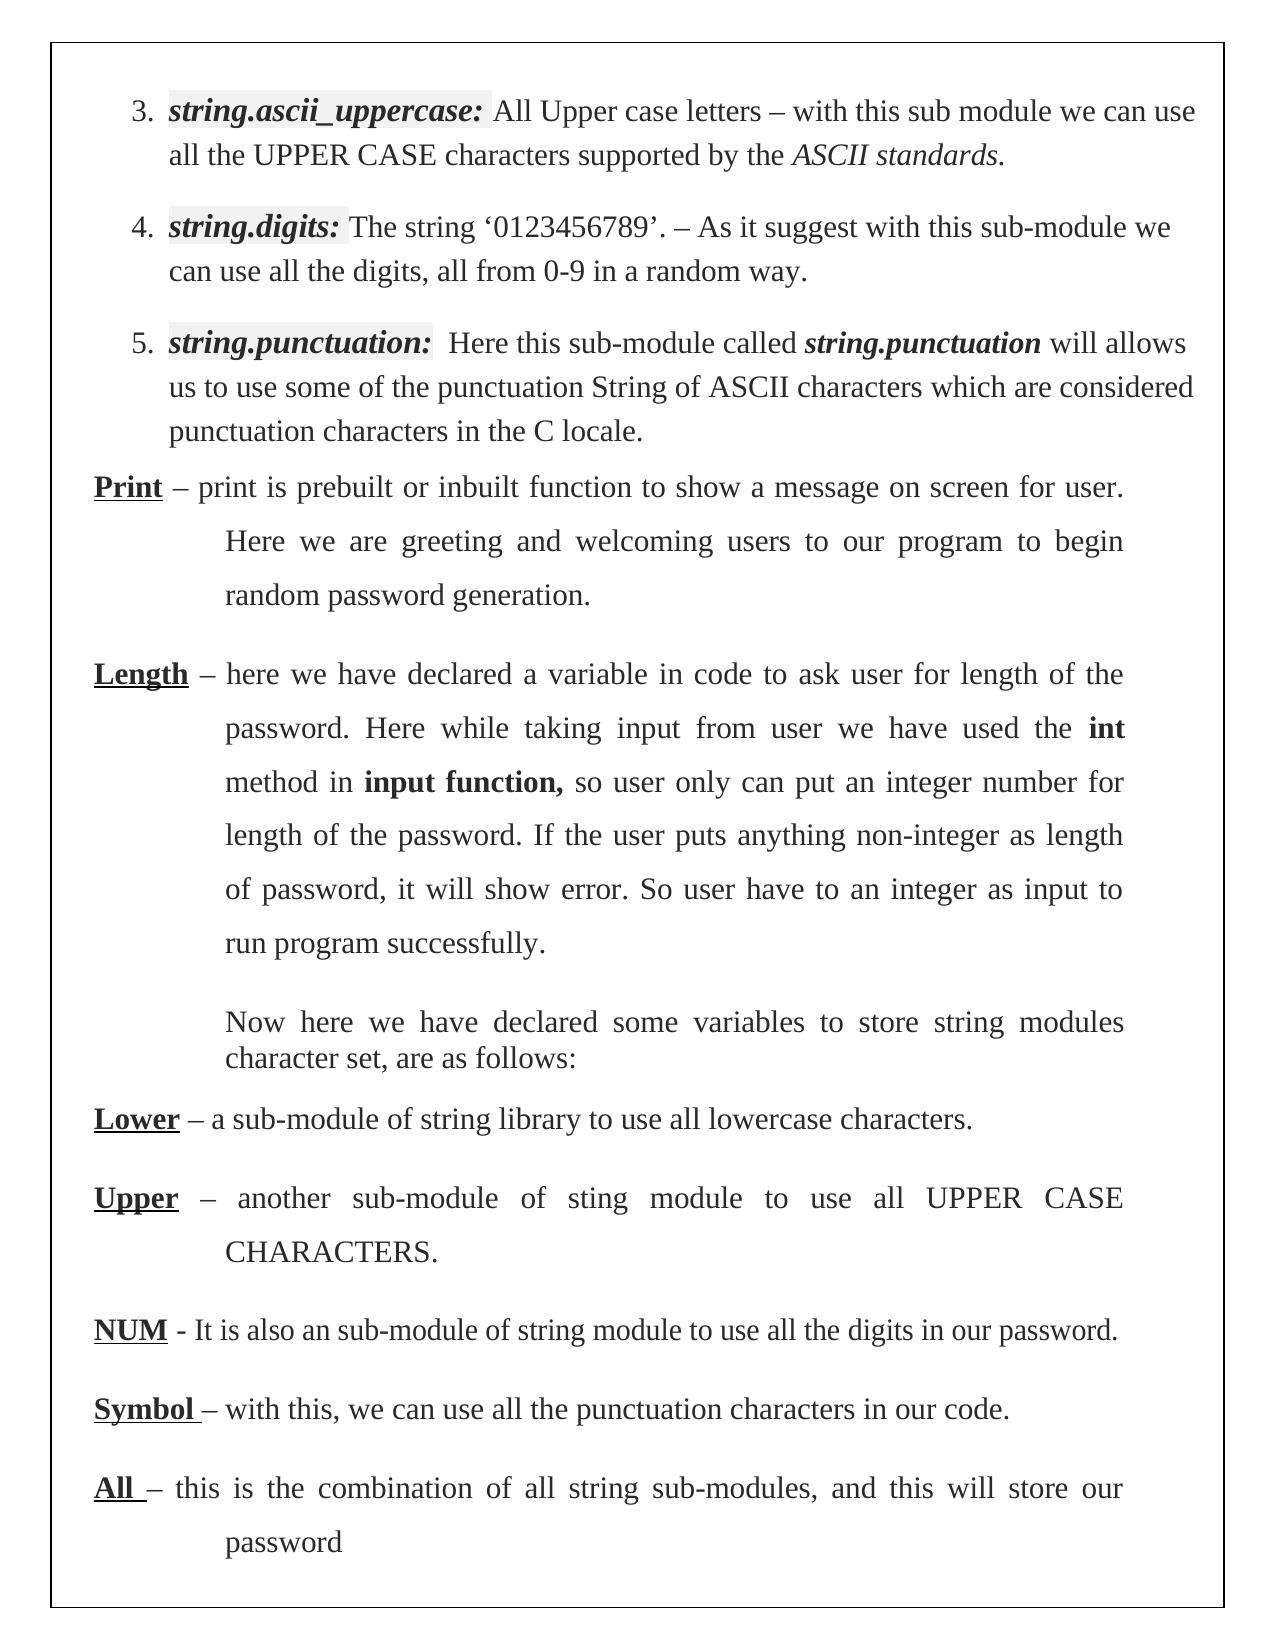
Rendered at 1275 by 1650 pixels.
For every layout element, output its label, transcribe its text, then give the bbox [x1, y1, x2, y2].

subtitle Upper – another sub-module of sting module to use all UPPER CASE CHARACTERS. [94, 1179, 1125, 1269]
subtitle Lower – a sub-module of string library to use all lowercase characters. [94, 1100, 1125, 1136]
subtitle NUM - It is also an sub-module of string module to use all the digits in our password. [94, 1312, 1125, 1348]
list string.digits: The string ‘0123456789’. – As it suggest with this sub-module we can use all the digits, all from 0-9 in a random way. [131, 200, 1200, 288]
subtitle Print – print is prebuilt or inbuilt function to show a message on screen for user. Here we are greeting and welcoming users to our program to begin random password generation. [94, 468, 1125, 612]
subtitle Symbol – with this, we can use all the punctuation characters in our code. [94, 1391, 1125, 1426]
subtitle All – this is the combination of all string sub-modules, and this will store our password [94, 1469, 1125, 1559]
subtitle Now here we have declared some variables to store string modules character set, are as follows: [94, 1003, 1125, 1075]
list string.punctuation: Here this sub-module called string.punctuation will allows us to use some of the punctuation String of ASCII characters which are considered punctuation characters in the C locale. [131, 316, 1200, 448]
subtitle Length – here we have declared a variable in code to ask user for length of the password. Here while taking input from user we have used the int method in input function, so user only can put an integer number for length of the password. If the user puts anything non-integer as length of password, it will show error. So user have to an integer as input to run program successfully. [94, 655, 1125, 960]
list string.ascii_uppercase: All Upper case letters – with this sub module we can use all the UPPER CASE characters supported by the ASCII standards. [131, 84, 1200, 172]
